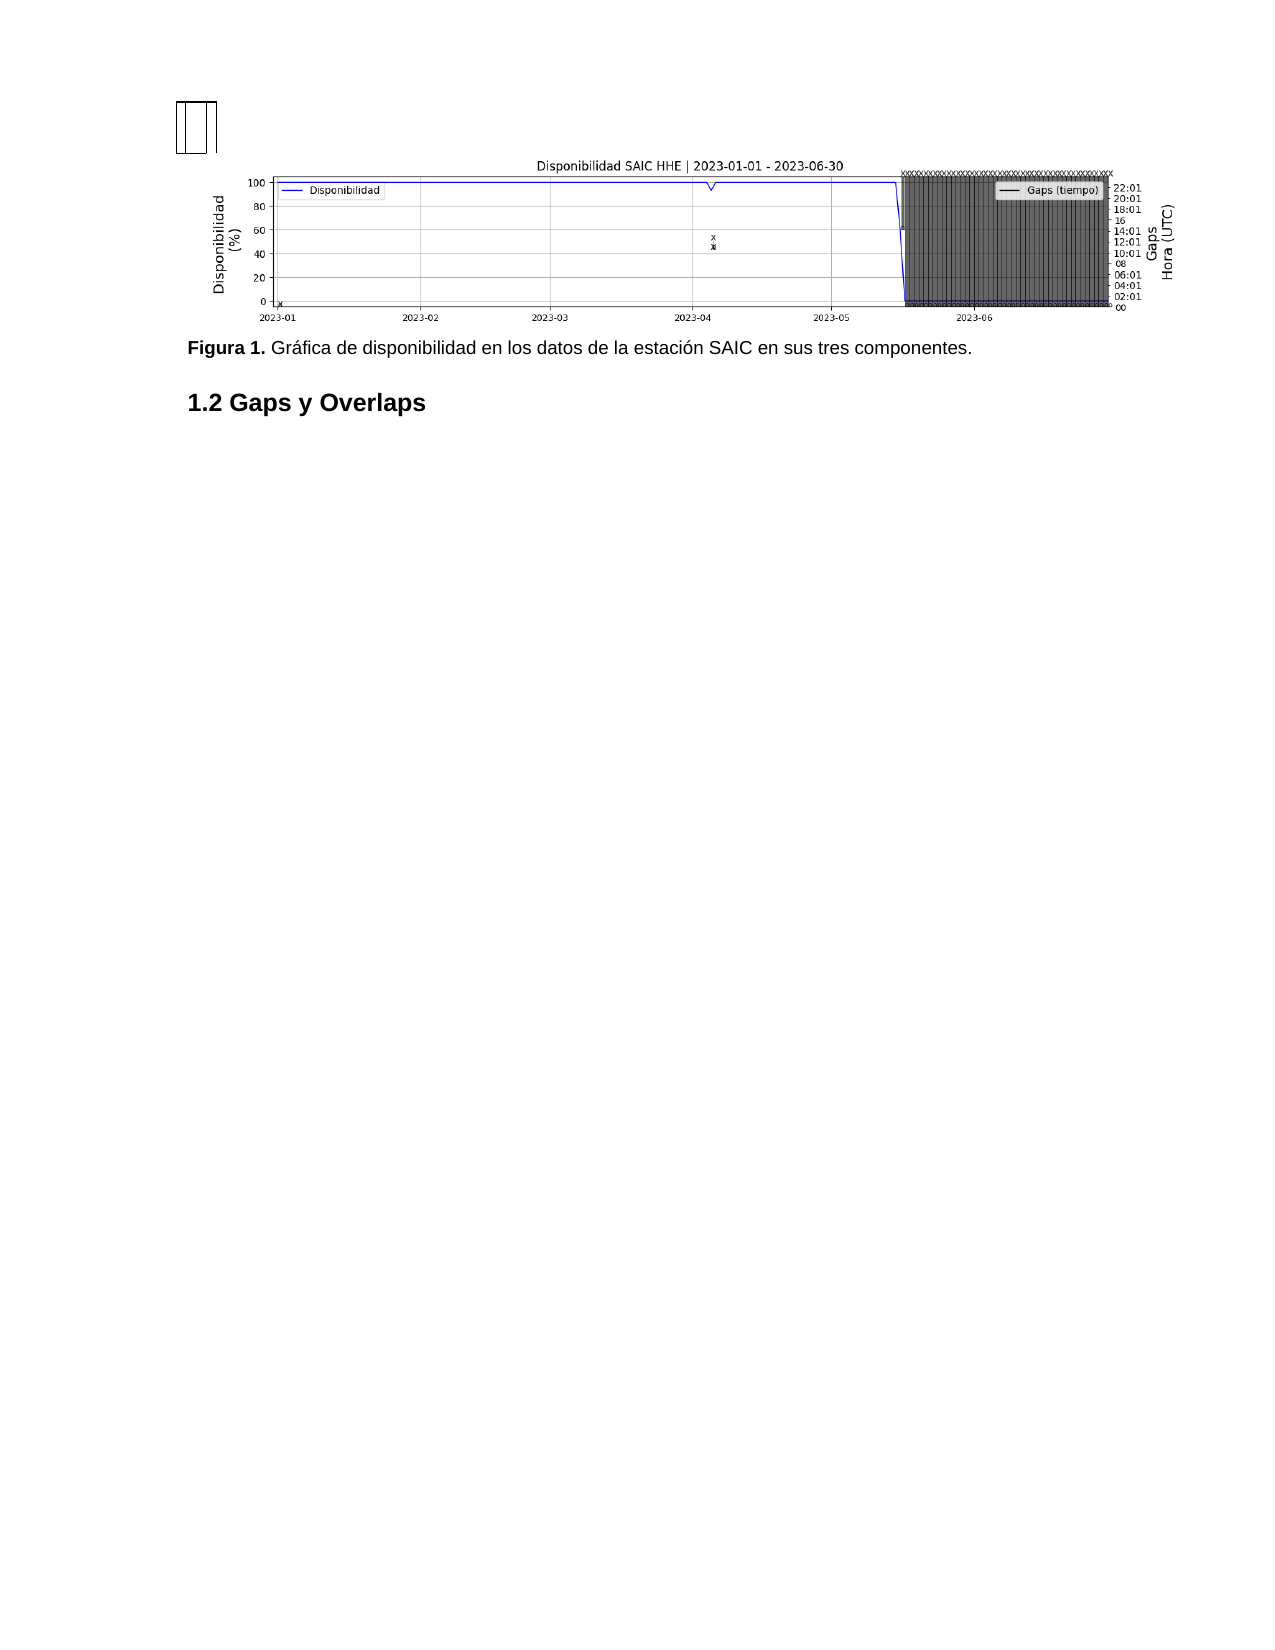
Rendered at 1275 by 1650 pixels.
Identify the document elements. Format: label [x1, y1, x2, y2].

text [187, 154, 1087, 540]
picture [206, 153, 1182, 330]
